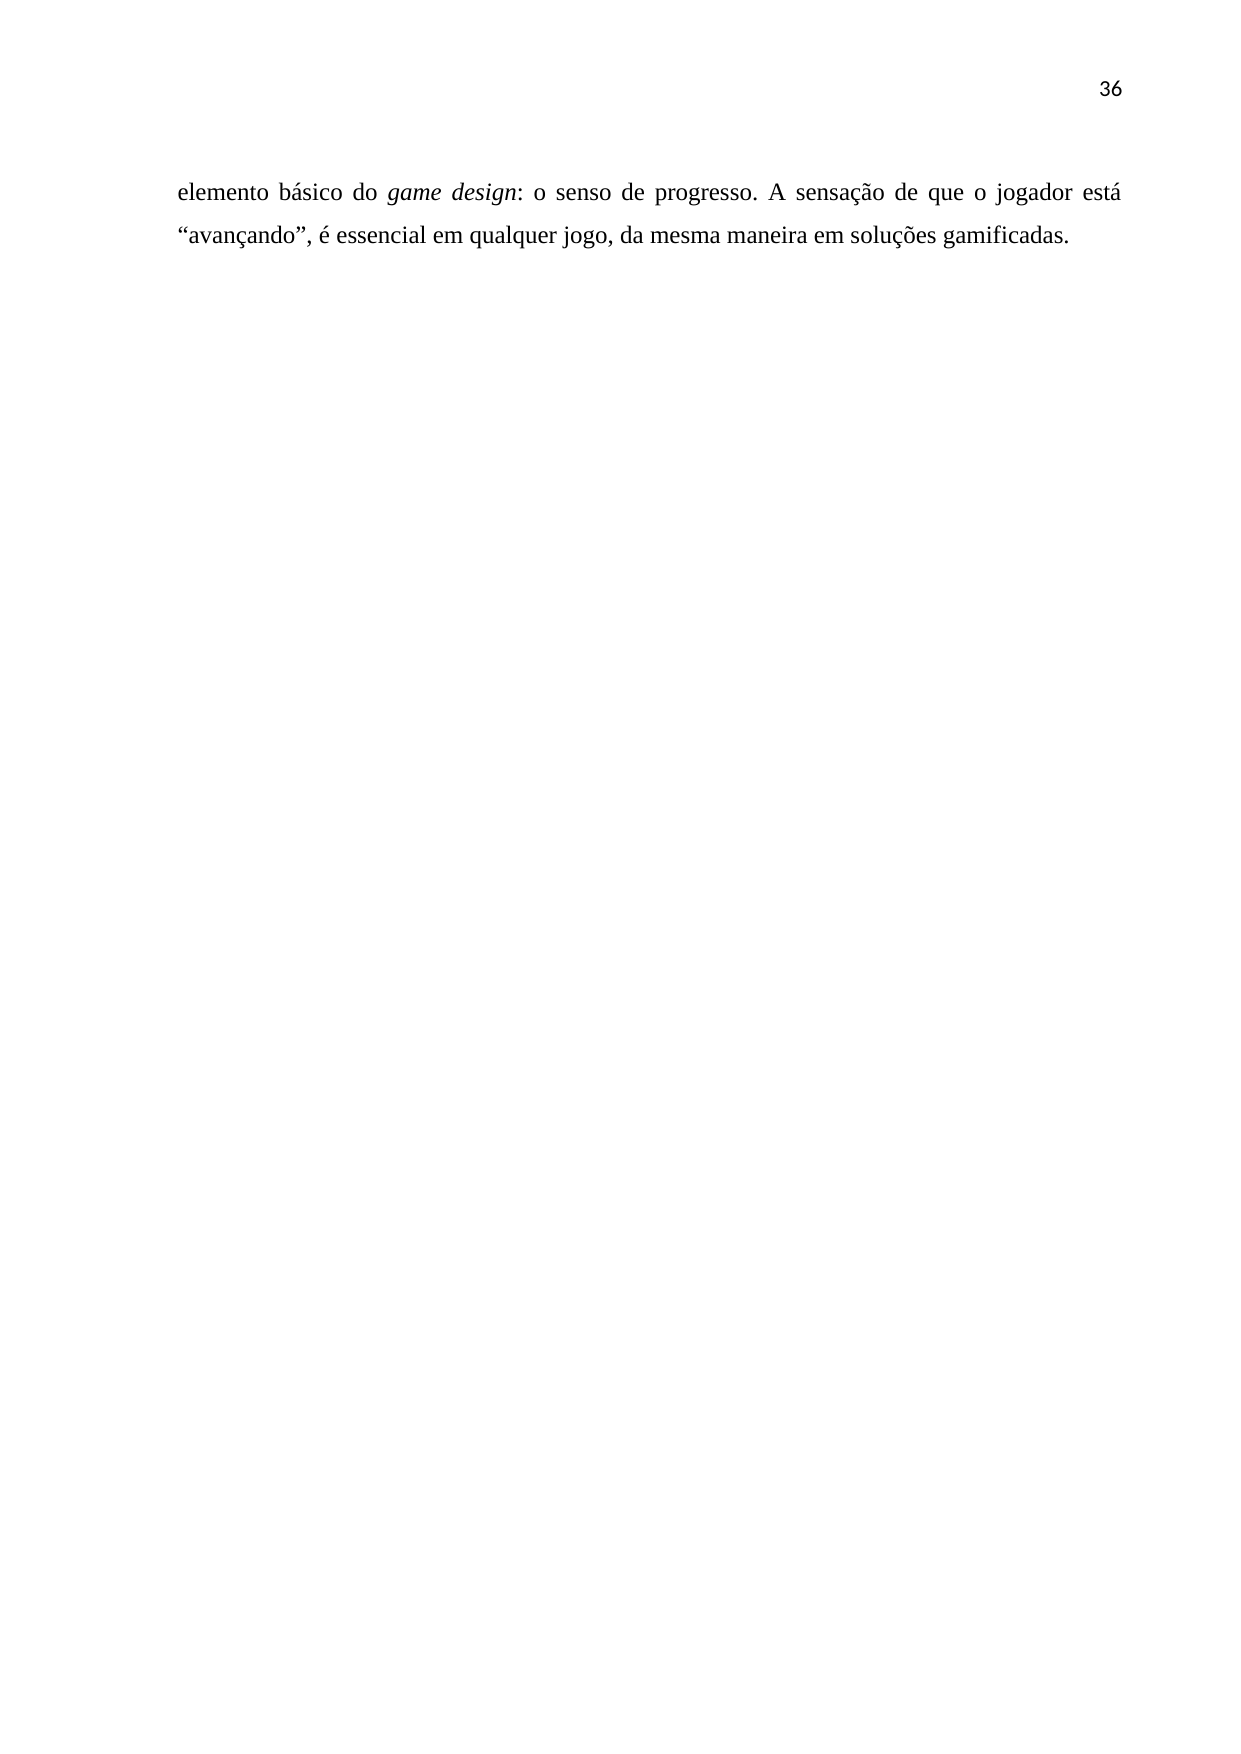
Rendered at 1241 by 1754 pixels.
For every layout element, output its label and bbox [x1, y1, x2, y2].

text [177, 177, 1122, 249]
